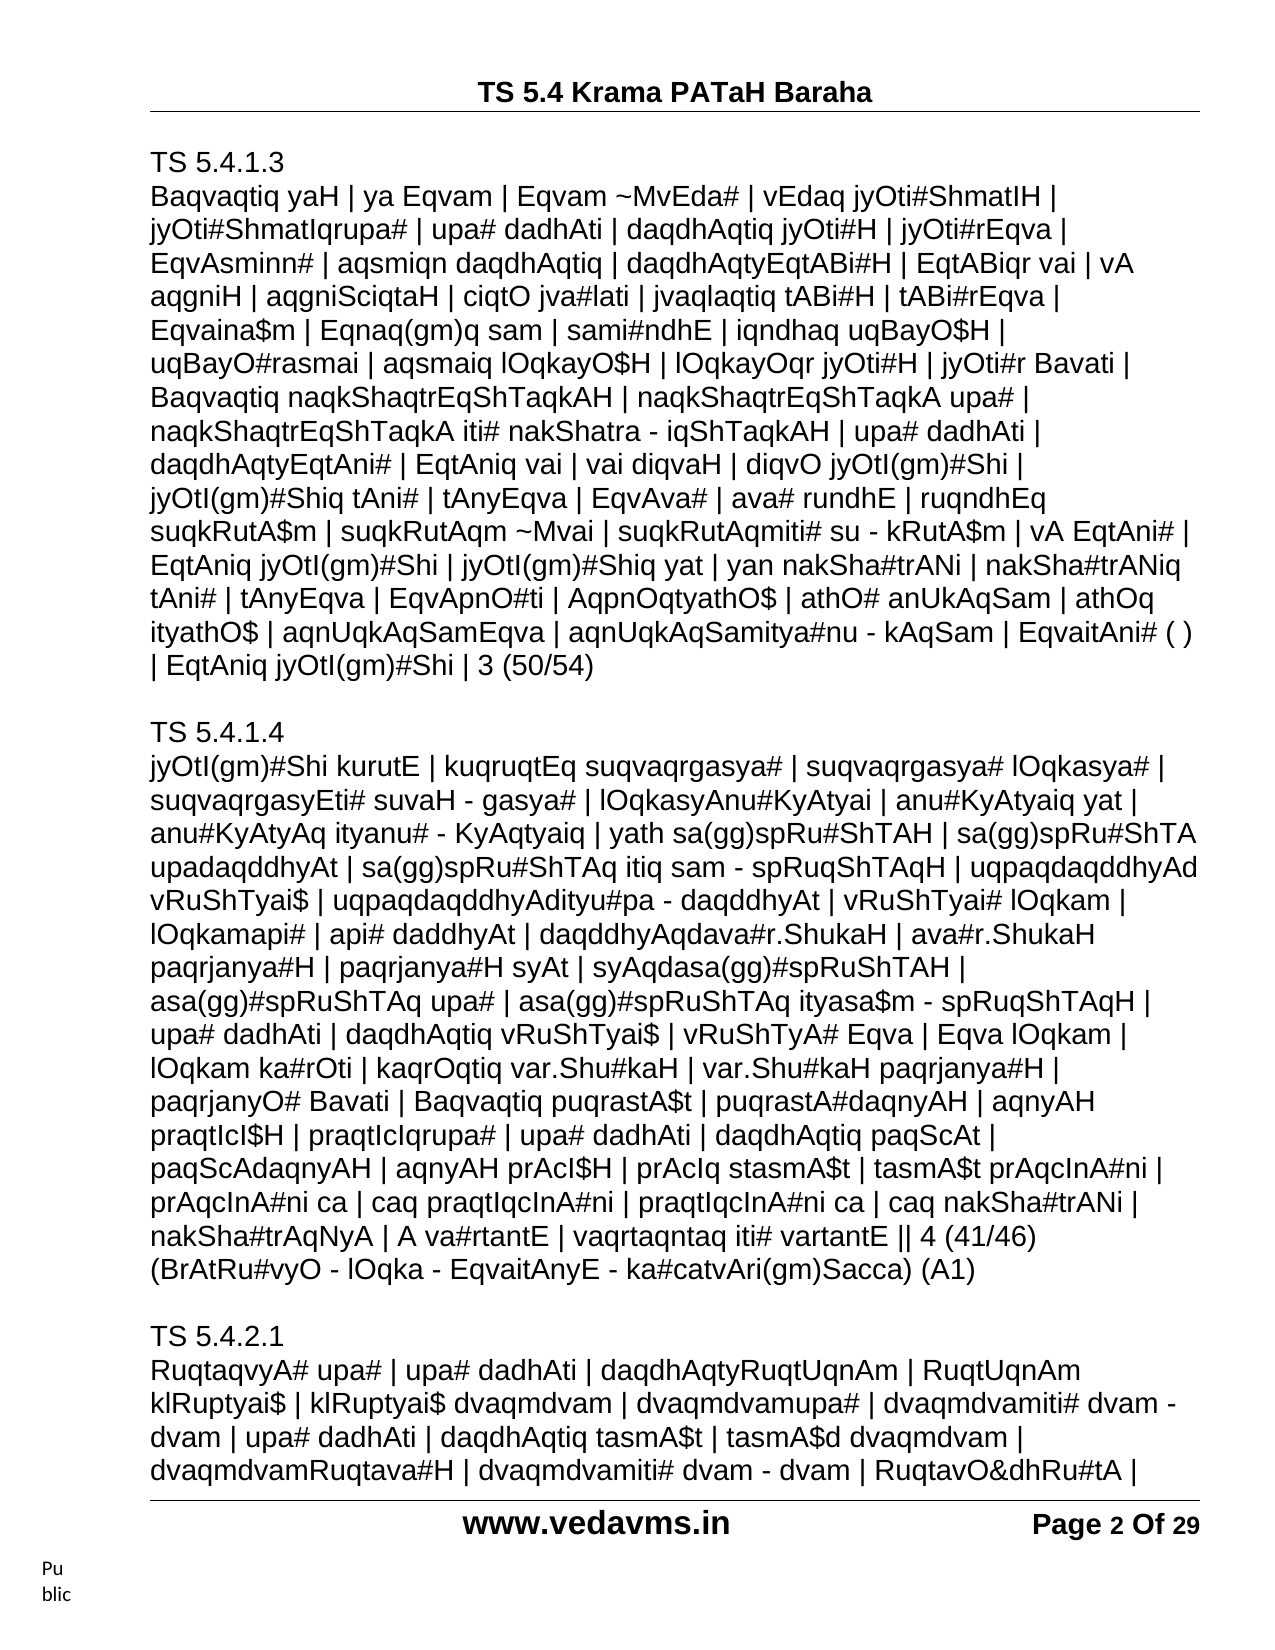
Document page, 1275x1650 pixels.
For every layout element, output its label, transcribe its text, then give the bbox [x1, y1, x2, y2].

text (BrAtRu#vyO - lOqka - EqvaitAnyE - ka#catvAri(gm)Sacca) (A1) [150, 1252, 1200, 1286]
text TS 5.4.1.3 [150, 145, 1200, 179]
text TS 5.4.2.1 [150, 1319, 1200, 1353]
text Baqvaqtiq yaH | ya Eqvam | Eqvam ~MvEda# | vEdaq jyOti#ShmatIH | jyOti#ShmatIqrupa# | upa# dadhAti | daqdhAqtiq jyOti#H | jyOti#rEqva | EqvAsminn# | aqsmiqn daqdhAqtiq | daqdhAqtyEqtABi#H | EqtABiqr vai | vA aqgniH | aqgniSciqtaH | ciqtO jva#lati | jvaqlaqtiq tABi#H | tABi#rEqva | Eqvaina$m | Eqnaq(gm)q sam | sami#ndhE | iqndhaq uqBayO$H | uqBayO#rasmai | aqsmaiq lOqkayO$H | lOqkayOqr jyOti#H | jyOti#r Bavati | Baqvaqtiq naqkShaqtrEqShTaqkAH | naqkShaqtrEqShTaqkA upa# | naqkShaqtrEqShTaqkA iti# nakShatra - iqShTaqkAH | upa# dadhAti | daqdhAqtyEqtAni# | EqtAniq vai | vai diqvaH | diqvO jyOtI(gm)#Shi | jyOtI(gm)#Shiq tAni# | tAnyEqva | EqvAva# | ava# rundhE | ruqndhEq suqkRutA$m | suqkRutAqm ~Mvai | suqkRutAqmiti# su - kRutA$m | vA EqtAni# | EqtAniq jyOtI(gm)#Shi | jyOtI(gm)#Shiq yat | yan nakSha#trANi | nakSha#trANiq tAni# | tAnyEqva | EqvApnO#ti | AqpnOqtyathO$ | athO# anUkAqSam | athOq ityathO$ | aqnUqkAqSamEqva | aqnUqkAqSamitya#nu - kAqSam | EqvaitAni# ( ) | EqtAniq jyOtI(gm)#Shi | 3 (50/54) [150, 179, 1200, 682]
text TS 5.4.1.4 [150, 715, 1200, 749]
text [150, 1353, 1200, 1487]
text jyOtI(gm)#Shi kurutE | kuqruqtEq suqvaqrgasya# | suqvaqrgasya# lOqkasya# | suqvaqrgasyEti# suvaH - gasya# | lOqkasyAnu#KyAtyai | anu#KyAtyaiq yat | anu#KyAtyAq ityanu# - KyAqtyaiq | yath sa(gg)spRu#ShTAH | sa(gg)spRu#ShTA upadaqddhyAt | sa(gg)spRu#ShTAq itiq sam - spRuqShTAqH | uqpaqdaqddhyAd vRuShTyai$ | uqpaqdaqddhyAdityu#pa - daqddhyAt | vRuShTyai# lOqkam | lOqkamapi# | api# daddhyAt | daqddhyAqdava#r.ShukaH | ava#r.ShukaH paqrjanya#H | paqrjanya#H syAt | syAqdasa(gg)#spRuShTAH | asa(gg)#spRuShTAq upa# | asa(gg)#spRuShTAq ityasa$m - spRuqShTAqH | upa# dadhAti | daqdhAqtiq vRuShTyai$ | vRuShTyA# Eqva | Eqva lOqkam | lOqkam ka#rOti | kaqrOqtiq var.Shu#kaH | var.Shu#kaH paqrjanya#H | paqrjanyO# Bavati | Baqvaqtiq puqrastA$t | puqrastA#daqnyAH | aqnyAH praqtIcI$H | praqtIcIqrupa# | upa# dadhAti | daqdhAqtiq paqScAt | paqScAdaqnyAH | aqnyAH prAcI$H | prAcIq stasmA$t | tasmA$t prAqcInA#ni | prAqcInA#ni ca | caq praqtIqcInA#ni | praqtIqcInA#ni ca | caq nakSha#trANi | nakSha#trAqNyA | A va#rtantE | vaqrtaqntaq iti# vartantE || 4 (41/46) [150, 749, 1200, 1252]
